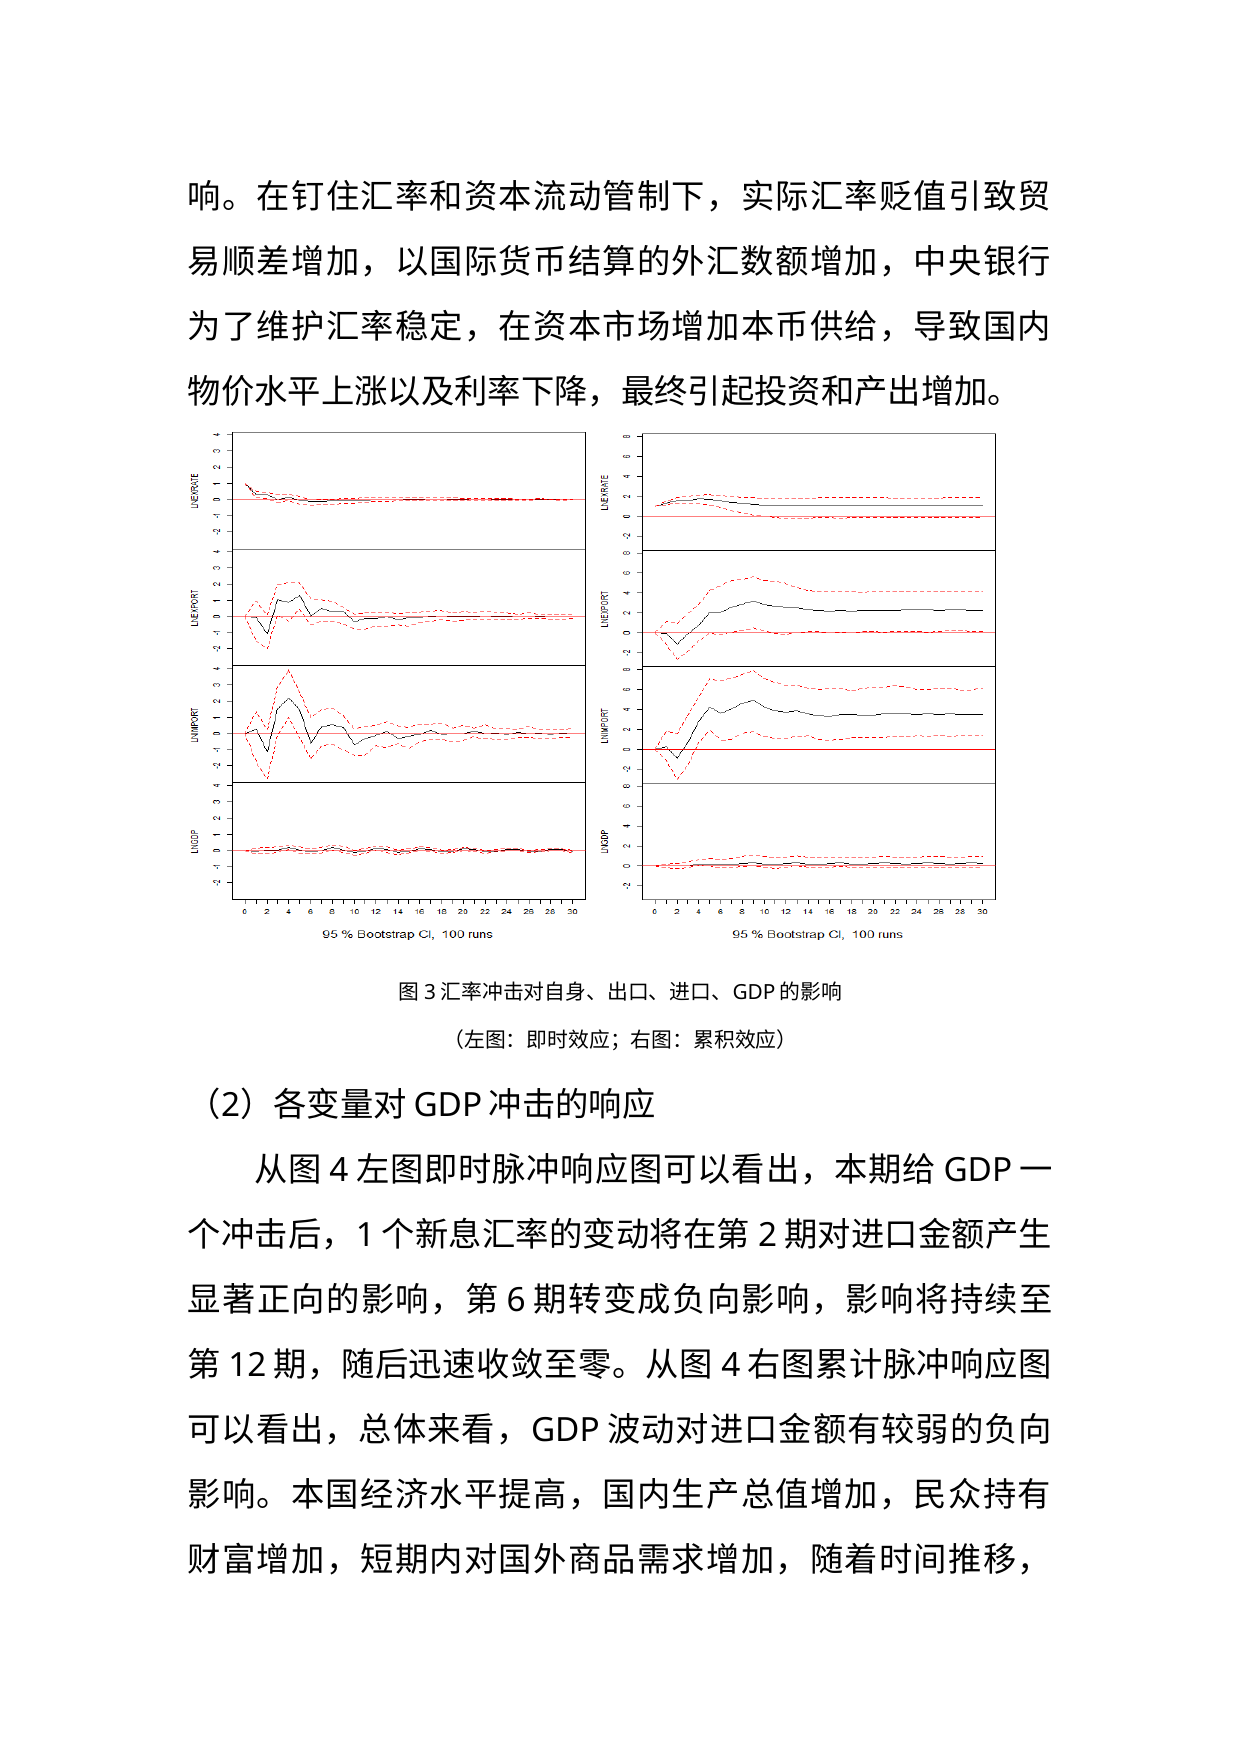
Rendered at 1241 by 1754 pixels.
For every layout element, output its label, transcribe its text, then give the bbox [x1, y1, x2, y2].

picture [187, 421, 1003, 947]
text （2）各变量对GDP冲击的响应 [187, 1070, 1053, 1135]
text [187, 162, 1053, 422]
text （左图：即时效应；右图：累积效应） [187, 1022, 1053, 1054]
text 图 3 汇率冲击对自身、出口、进口、GDP的影响 [187, 974, 1053, 1007]
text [187, 1135, 1053, 1590]
